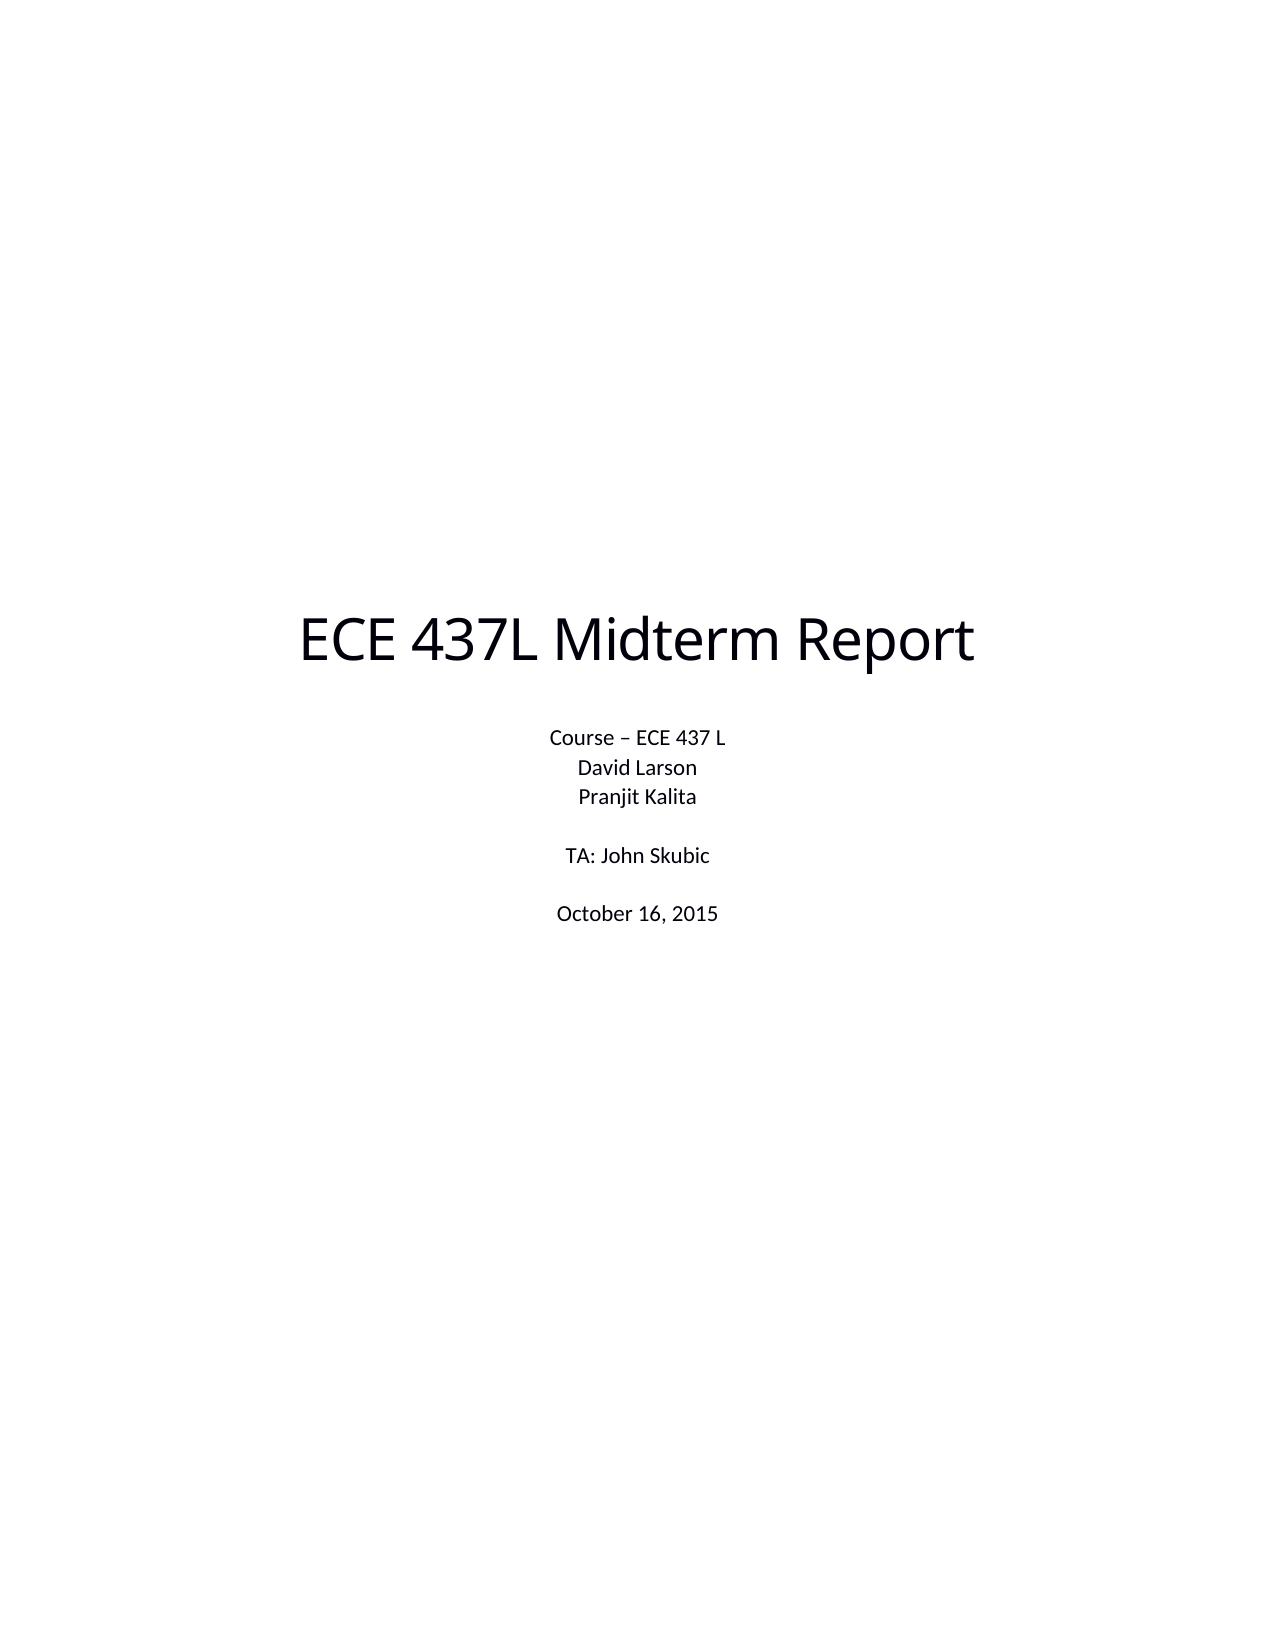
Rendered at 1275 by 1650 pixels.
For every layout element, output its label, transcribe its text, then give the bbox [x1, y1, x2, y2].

text Pranjit Kalita [150, 782, 1125, 810]
text October 16, 2015 [150, 899, 1125, 928]
text David Larson [150, 753, 1125, 781]
text TA: John Skubic [150, 841, 1125, 869]
text Course – ECE 437 L [150, 723, 1125, 751]
title ECE 437L Midterm Report [150, 598, 1125, 677]
